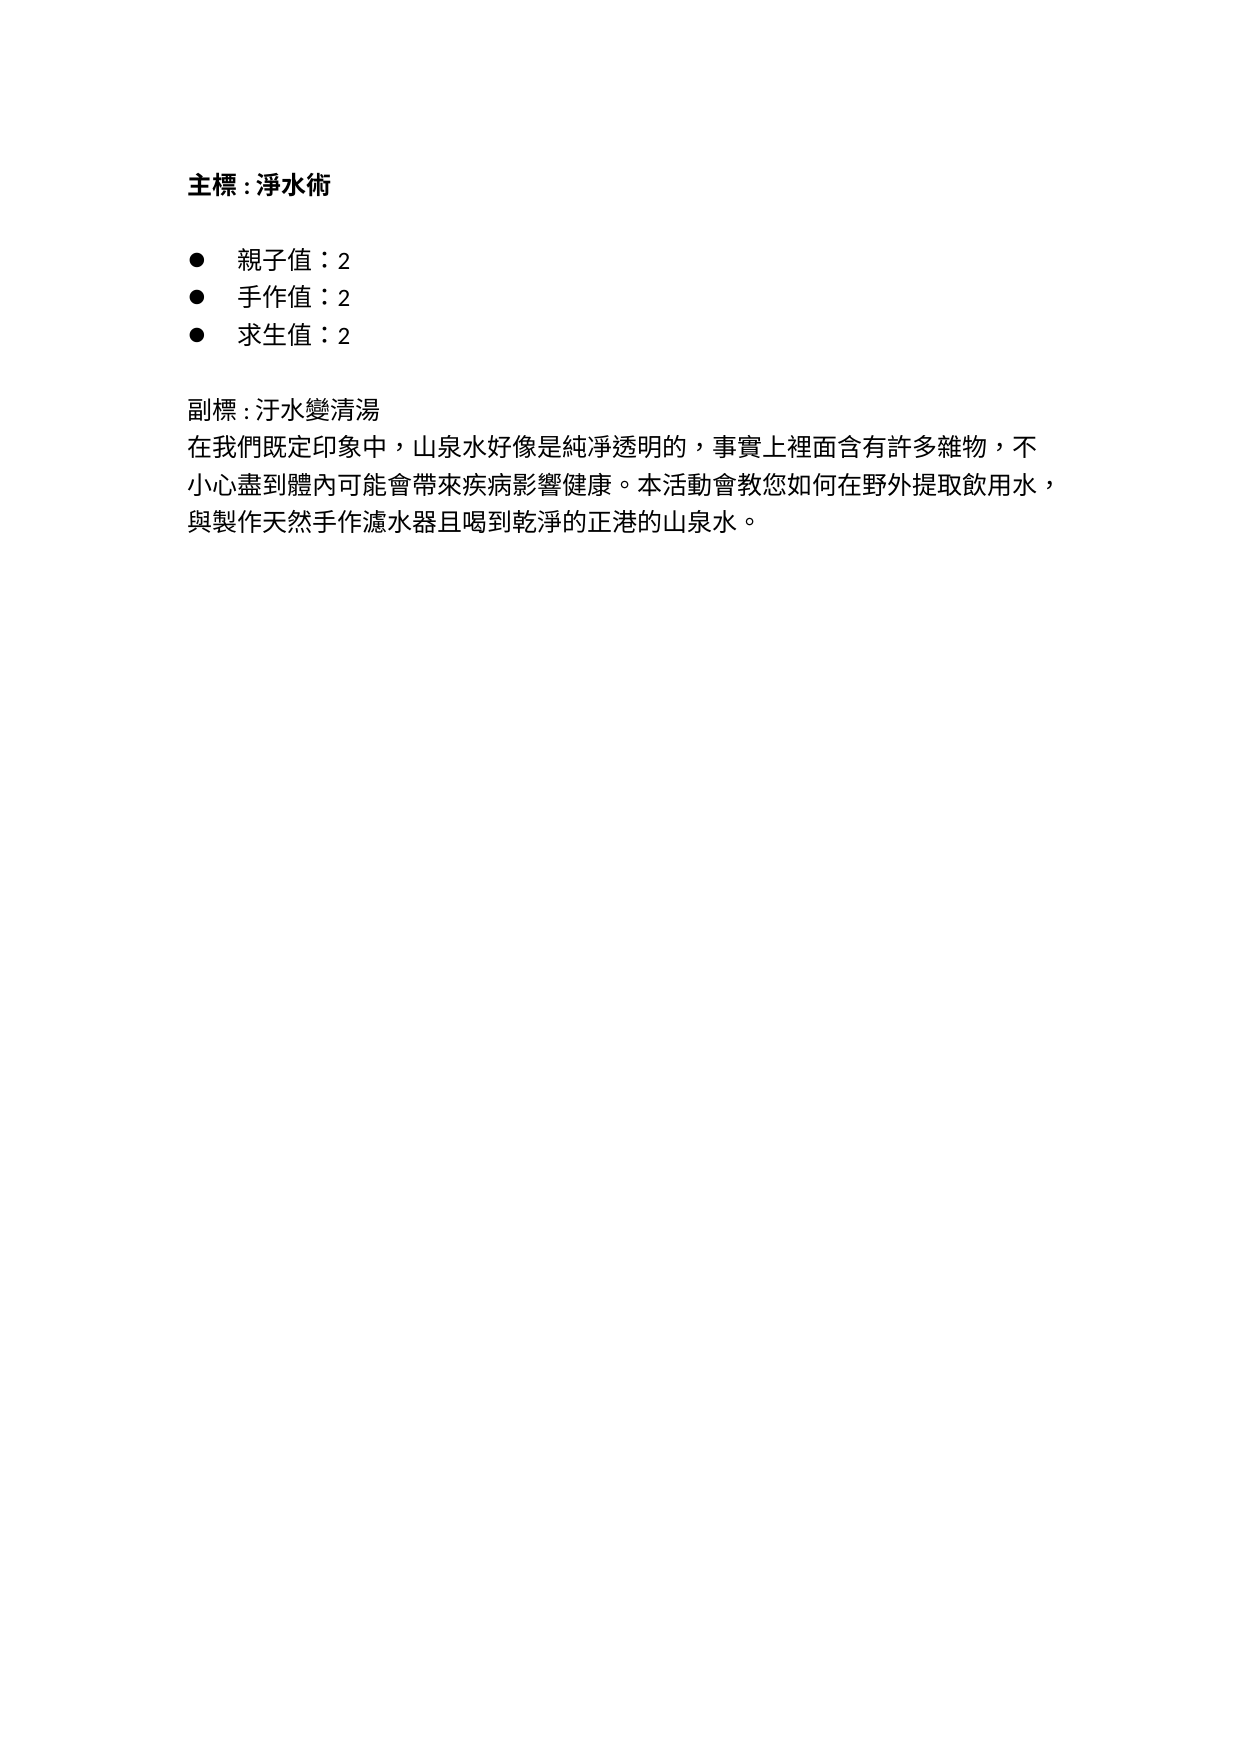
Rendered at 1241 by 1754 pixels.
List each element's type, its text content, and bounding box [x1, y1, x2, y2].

text 主標 : 淨水術 [187, 164, 1053, 202]
list 求生值：2 [187, 314, 1053, 352]
text 在我們既定印象中，山泉水好像是純凈透明的，事實上裡面含有許多雜物，不小心盡到體內可能會帶來疾病影響健康。本活動會教您如何在野外提取飲用水，與製作天然手作濾水器且喝到乾淨的正港的山泉水。 [187, 427, 1053, 539]
text 副標 : 汙水變清湯 [187, 389, 1053, 427]
list 親子值：2 [187, 239, 1053, 277]
list 手作值：2 [187, 277, 1053, 314]
